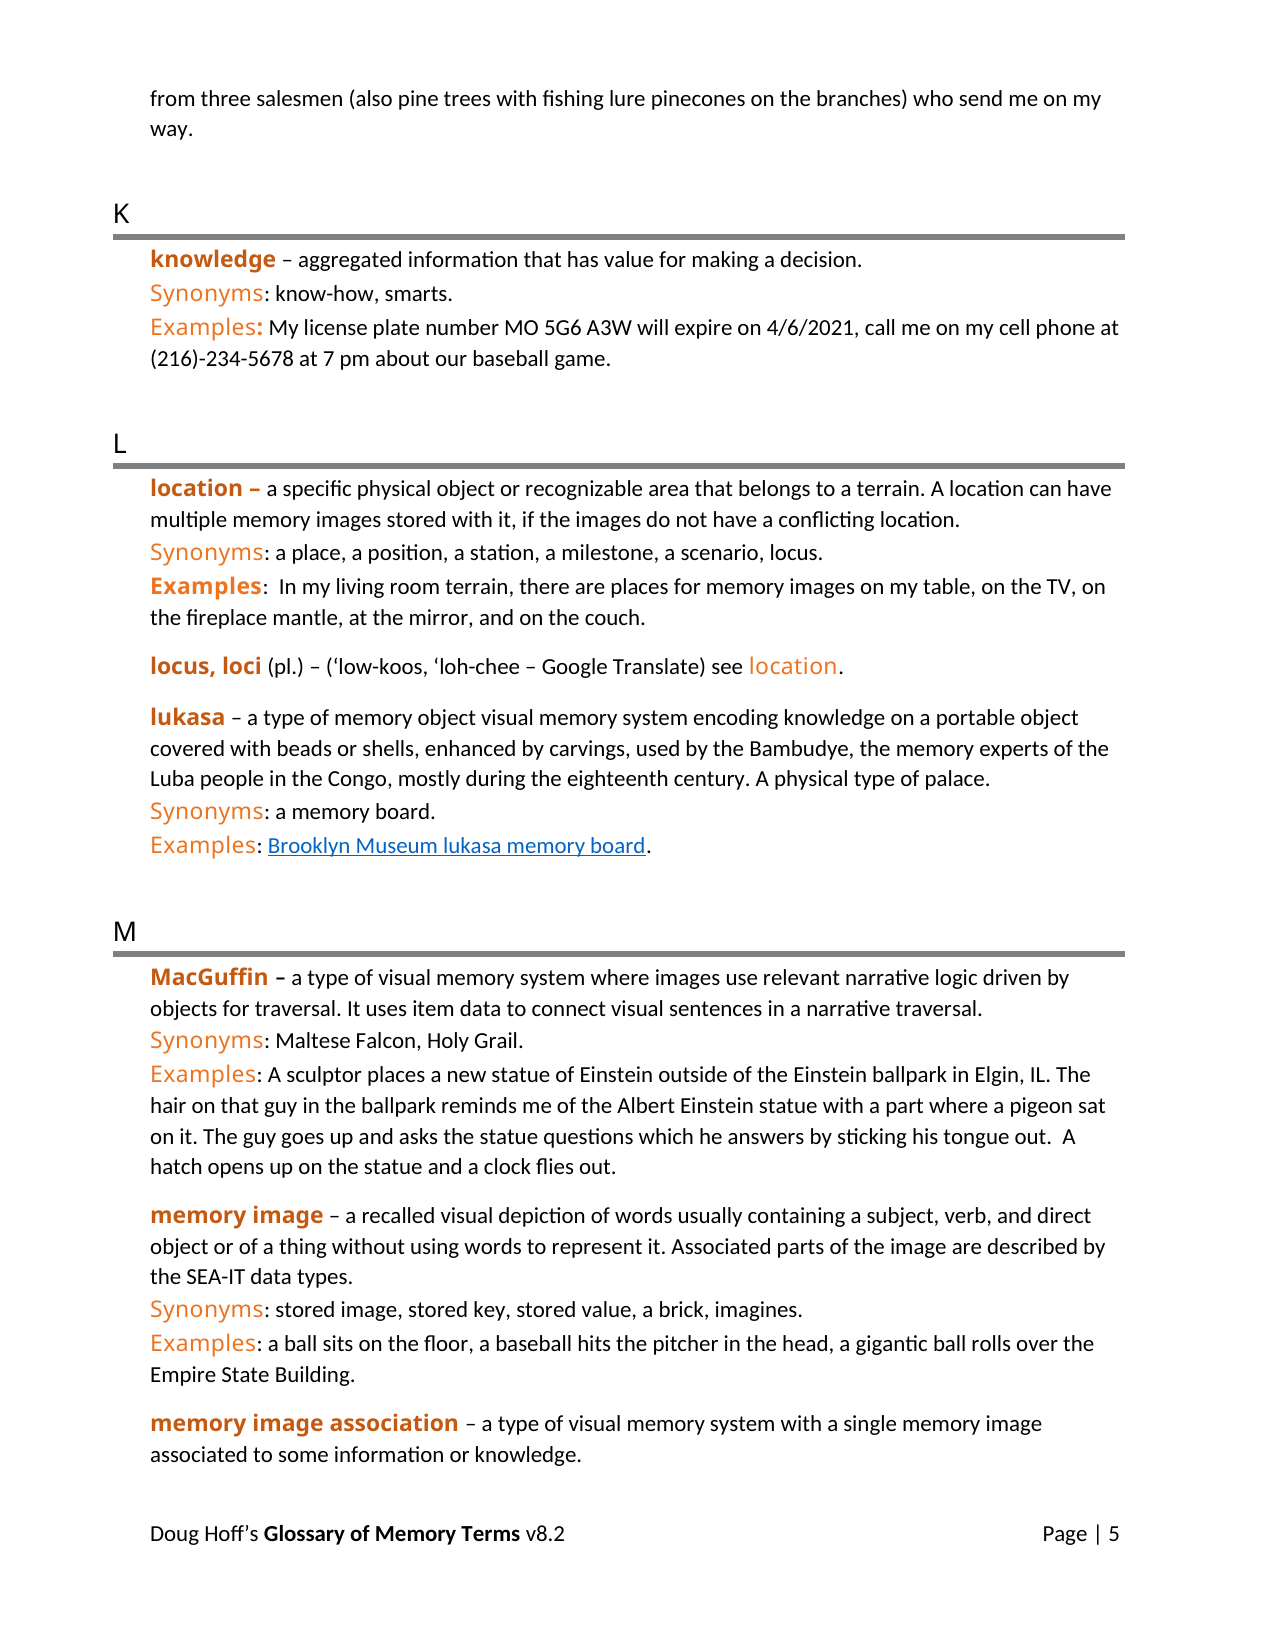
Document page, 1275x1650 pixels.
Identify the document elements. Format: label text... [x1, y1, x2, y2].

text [150, 1407, 1125, 1468]
text locus, loci (pl.) – (‘low-koos, ‘loh-chee – Google Translate) see location. [150, 650, 1125, 681]
subtitle L [112, 424, 1125, 469]
subtitle M [112, 912, 1125, 957]
text lukasa – a type of memory object visual memory system encoding knowledge on a portable object covered with beads or shells, enhanced by carvings, used by the Bambudye, the memory experts of the Luba people in the Congo, mostly during the eighteenth century. A physical type of palace. Synonyms: a memory board. Examples: Brooklyn Museum lukasa memory board. [150, 701, 1125, 860]
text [150, 84, 1125, 143]
subtitle K [112, 195, 1125, 240]
text memory image – a recalled visual depiction of words usually containing a subject, verb, and direct object or of a thing without using words to represent it. Associated parts of the image are described by the SEA-IT data types. Synonyms: stored image, stored key, stored value, a brick, imagines. Examples: a ball sits on the floor, a baseball hits the pitcher in the head, a gigantic ball rolls over the Empire State Building. [150, 1199, 1125, 1388]
text MacGuffin – a type of visual memory system where images use relevant narrative logic driven by objects for traversal. It uses item data to connect visual sentences in a narrative traversal. Synonyms: Maltese Falcon, Holy Grail. Examples: A sculptor places a new statue of Einstein outside of the Einstein ballpark in Elgin, IL. The hair on that guy in the ballpark reminds me of the Albert Einstein statue with a part where a pigeon sat on it. The guy goes up and asks the statue questions which he answers by sticking his tongue out. A hatch opens up on the statue and a clock flies out. [150, 960, 1125, 1180]
text knowledge – aggregated information that has value for making a decision. Synonyms: know-how, smarts. Examples: My license plate number MO 5G6 A3W will expire on 4/6/2021, call me on my cell phone at (216)-234-5678 at 7 pm about our baseball game. [150, 243, 1125, 372]
text location – a specific physical object or recognizable area that belongs to a terrain. A location can have multiple memory images stored with it, if the images do not have a conflicting location. Synonyms: a place, a position, a station, a milestone, a scenario, locus. Examples: In my living room terrain, there are places for memory images on my table, on the TV, on the fireplace mantle, at the mirror, and on the couch. [150, 472, 1125, 631]
